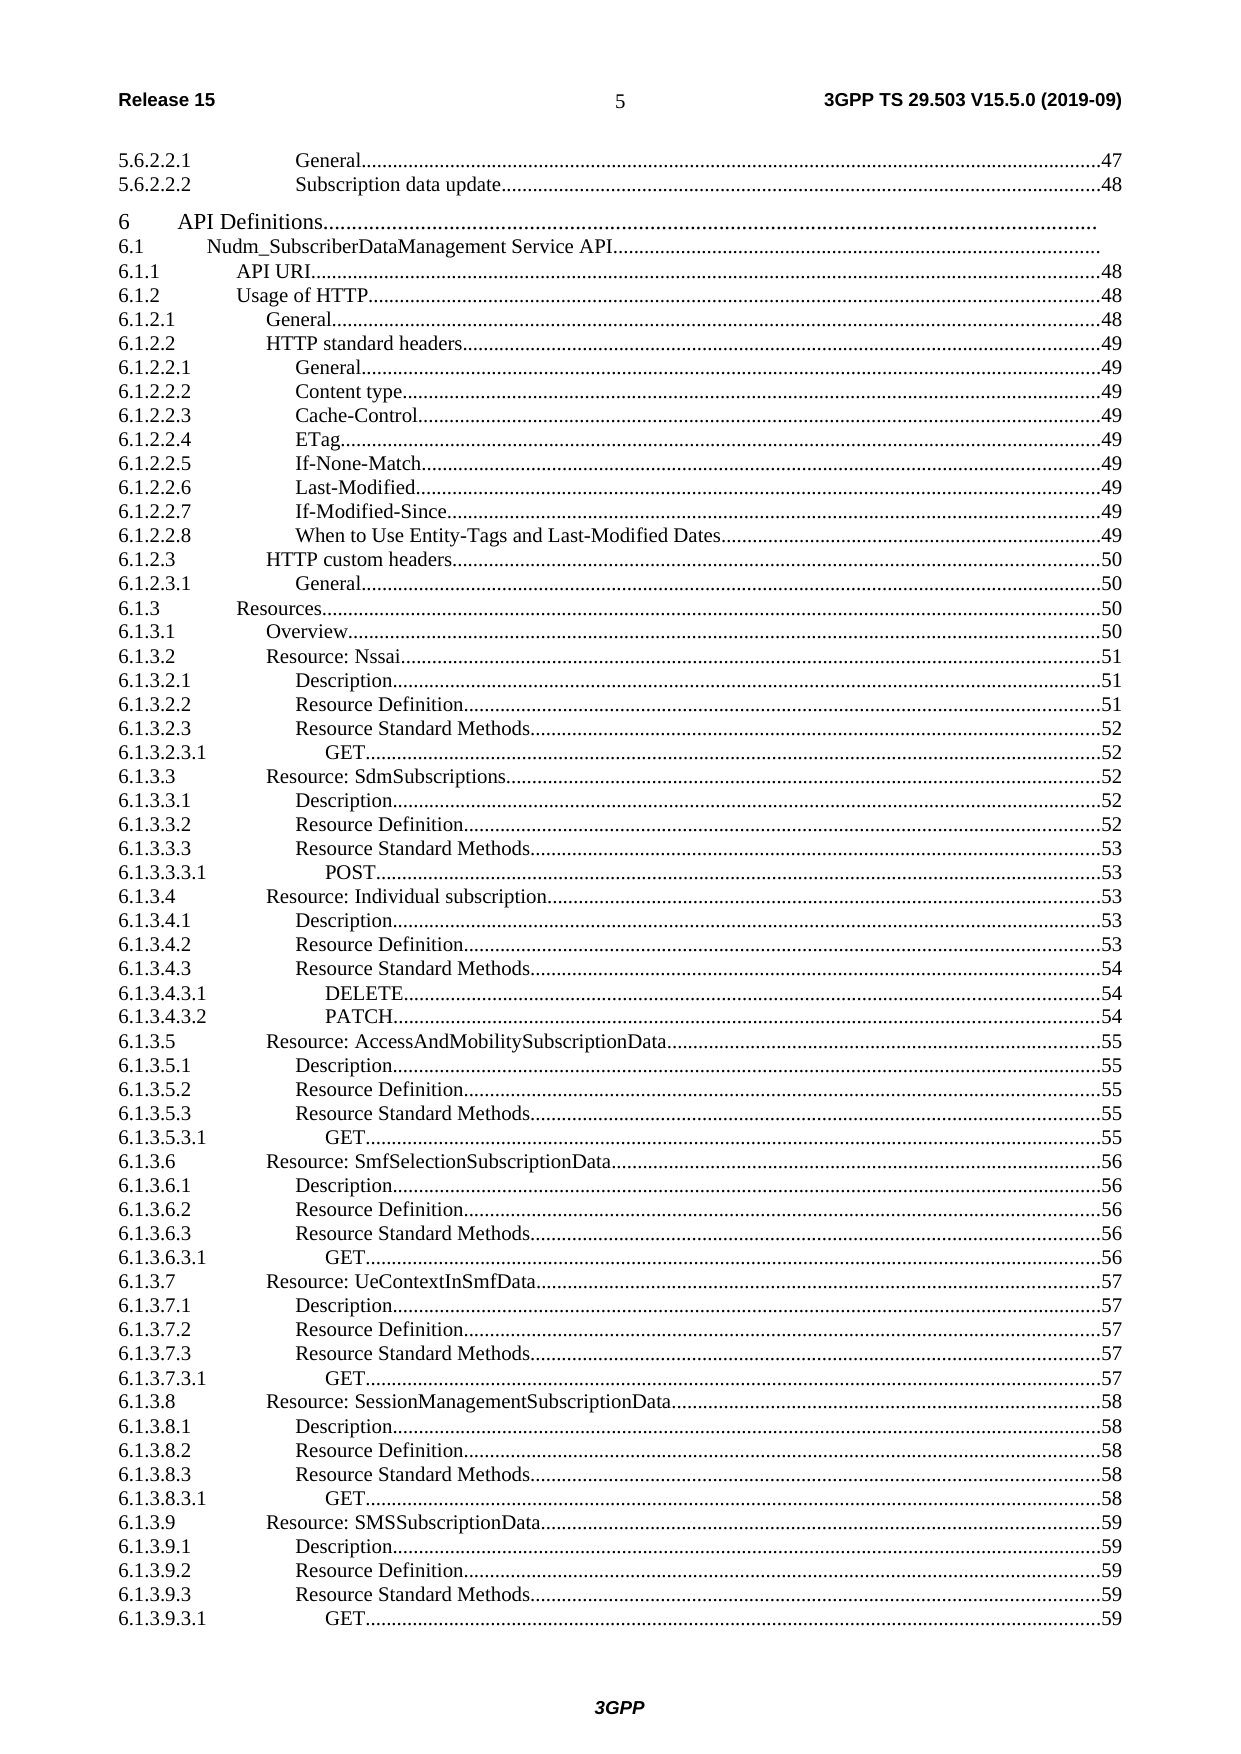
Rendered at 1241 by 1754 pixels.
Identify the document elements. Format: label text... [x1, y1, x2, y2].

text 6.1.2.3 HTTP custom headers 50 [118, 547, 1122, 571]
text 6.1.2.2.8 When to Use Entity-Tags and Last-Modified Dates 49 [118, 523, 1122, 547]
text 6.1.3.3 Resource: SdmSubscriptions 52 [118, 764, 1122, 788]
text 6.1.2.1 General 48 [118, 307, 1122, 331]
text 6.1.3.4.1 Description 53 [118, 908, 1122, 932]
text 6.1.3.7 Resource: UeContextInSmfData 57 [118, 1269, 1122, 1293]
text 6.1.2.2.2 Content type 49 [118, 379, 1122, 403]
text 6.1.3.3.2 Resource Definition 52 [118, 812, 1122, 836]
text 6.1.2.3.1 General 50 [118, 571, 1122, 595]
text 6.1.3.4.3.2 PATCH 54 [118, 1004, 1122, 1028]
text 6.1.3.6 Resource: SmfSelectionSubscriptionData 56 [118, 1149, 1122, 1173]
text 6.1.1 API URI 48 [118, 258, 1122, 283]
text 6.1.2 Usage of HTTP 48 [118, 283, 1122, 307]
text 6.1.3.3.1 Description 52 [118, 788, 1122, 812]
text 6.1.2.2.7 If-Modified-Since 49 [118, 499, 1122, 523]
text 5.6.2.2.2 Subscription data update 48 [118, 172, 1122, 196]
text 6.1.3.6.1 Description 56 [118, 1173, 1122, 1197]
text 6.1.3.3.3 Resource Standard Methods 53 [118, 836, 1122, 860]
text 6.1.3.7.2 Resource Definition 57 [118, 1317, 1122, 1341]
text 6.1.3.6.2 Resource Definition 56 [118, 1197, 1122, 1221]
text 6.1.3.5.3 Resource Standard Methods 55 [118, 1101, 1122, 1125]
text 6 API Definitions 48 [118, 208, 1078, 234]
text 5.6.2.2.1 General 47 [118, 147, 1122, 172]
text 6.1.3.1 Overview 50 [118, 619, 1122, 643]
text 6.1.3.4.2 Resource Definition 53 [118, 932, 1122, 956]
text 6.1.3.9.3.1 GET 59 [118, 1606, 1122, 1630]
text 6.1.3 Resources 50 [118, 595, 1122, 619]
text 6.1.3.4.3 Resource Standard Methods 54 [118, 956, 1122, 980]
text 6.1.3.5.2 Resource Definition 55 [118, 1077, 1122, 1101]
text 6.1.3.9.1 Description 59 [118, 1534, 1122, 1558]
text 6.1.3.2.3.1 GET 52 [118, 740, 1122, 764]
text 6.1.3.5.1 Description 55 [118, 1053, 1122, 1077]
text 6.1.3.4.3.1 DELETE 54 [118, 980, 1122, 1004]
text 6.1.3.4 Resource: Individual subscription 53 [118, 884, 1122, 908]
text 6.1.3.3.3.1 POST 53 [118, 860, 1122, 884]
text 6.1.3.2.2 Resource Definition 51 [118, 692, 1122, 716]
text 6.1.2.2.1 General 49 [118, 355, 1122, 379]
text 6.1.2.2.5 If-None-Match 49 [118, 451, 1122, 475]
text 6.1.3.8.2 Resource Definition 58 [118, 1438, 1122, 1462]
text 6.1.3.8.1 Description 58 [118, 1413, 1122, 1438]
text 6.1 Nudm_SubscriberDataManagement Service API 48 [118, 234, 1078, 258]
text 6.1.2.2 HTTP standard headers 49 [118, 331, 1122, 355]
text 6.1.3.2.3 Resource Standard Methods 52 [118, 716, 1122, 740]
text 6.1.3.9.3 Resource Standard Methods 59 [118, 1582, 1122, 1606]
text 6.1.3.8.3 Resource Standard Methods 58 [118, 1462, 1122, 1486]
text 6.1.3.2 Resource: Nssai 51 [118, 643, 1122, 668]
text 6.1.3.9.2 Resource Definition 59 [118, 1558, 1122, 1582]
text 6.1.3.6.3.1 GET 56 [118, 1245, 1122, 1269]
text 6.1.2.2.4 ETag 49 [118, 427, 1122, 451]
text 6.1.3.8 Resource: SessionManagementSubscriptionData 58 [118, 1389, 1122, 1413]
text 6.1.3.2.1 Description 51 [118, 668, 1122, 692]
text 6.1.3.7.3.1 GET 57 [118, 1365, 1122, 1389]
text 6.1.3.5.3.1 GET 55 [118, 1125, 1122, 1149]
text 6.1.3.9 Resource: SMSSubscriptionData 59 [118, 1510, 1122, 1534]
text 6.1.3.6.3 Resource Standard Methods 56 [118, 1221, 1122, 1245]
text 6.1.3.7.1 Description 57 [118, 1293, 1122, 1317]
text 6.1.3.8.3.1 GET 58 [118, 1486, 1122, 1510]
text 6.1.3.5 Resource: AccessAndMobilitySubscriptionData 55 [118, 1028, 1122, 1053]
text 6.1.2.2.6 Last-Modified 49 [118, 475, 1122, 499]
text 6.1.3.7.3 Resource Standard Methods 57 [118, 1341, 1122, 1365]
text 6.1.2.2.3 Cache-Control 49 [118, 403, 1122, 427]
